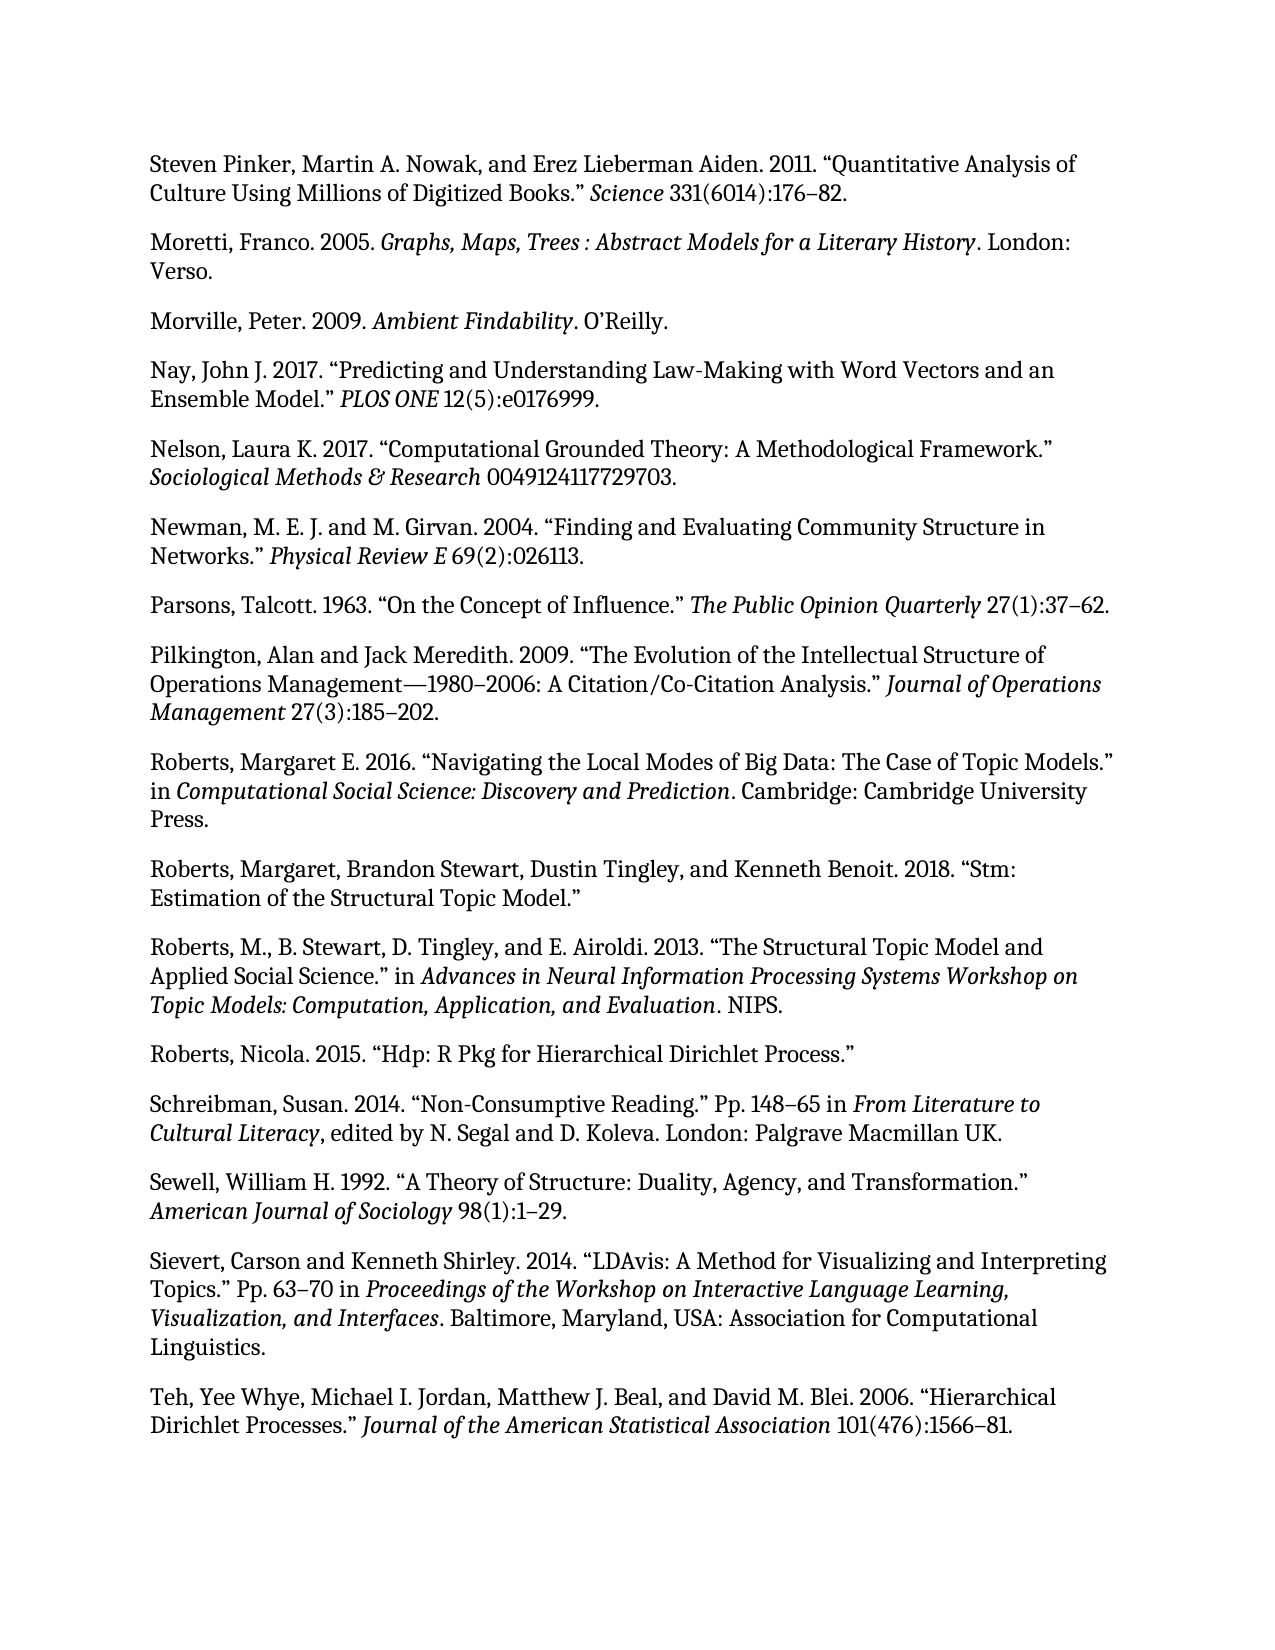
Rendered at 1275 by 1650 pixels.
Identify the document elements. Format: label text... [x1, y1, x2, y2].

text Nelson, Laura K. 2017. “Computational Grounded Theory: A Methodological Framework.” Sociological Methods & Research 0049124117729703. [150, 434, 1125, 492]
text Teh, Yee Whye, Michael I. Jordan, Matthew J. Beal, and David M. Blei. 2006. “Hierarchical Dirichlet Processes.” Journal of the American Statistical Association 101(476):1566–81. [150, 1382, 1125, 1440]
text Sewell, William H. 1992. “A Theory of Structure: Duality, Agency, and Transformation.” American Journal of Sociology 98(1):1–29. [150, 1168, 1125, 1226]
text Nay, John J. 2017. “Predicting and Understanding Law-Making with Word Vectors and an Ensemble Model.” PLOS ONE 12(5):e0176999. [150, 356, 1125, 414]
text Parsons, Talcott. 1963. “On the Concept of Influence.” The Public Opinion Quarterly 27(1):37–62. [150, 591, 1125, 620]
text Roberts, M., B. Stewart, D. Tingley, and E. Airoldi. 2013. “The Structural Topic Model and Applied Social Science.” in Advances in Neural Information Processing Systems Workshop on Topic Models: Computation, Application, and Evaluation. NIPS. [150, 933, 1125, 1019]
text Newman, M. E. J. and M. Girvan. 2004. “Finding and Evaluating Community Structure in Networks.” Physical Review E 69(2):026113. [150, 513, 1125, 570]
text Schreibman, Susan. 2014. “Non-Consumptive Reading.” Pp. 148–65 in From Literature to Cultural Literacy, edited by N. Segal and D. Koleva. London: Palgrave Macmillan UK. [150, 1090, 1125, 1147]
text Roberts, Nicola. 2015. “Hdp: R Pkg for Hierarchical Dirichlet Process.” [150, 1040, 1125, 1069]
text Morville, Peter. 2009. Ambient Findability. O’Reilly. [150, 307, 1125, 335]
text Roberts, Margaret E. 2016. “Navigating the Local Modes of Big Data: The Case of Topic Models.” in Computational Social Science: Discovery and Prediction. Cambridge: Cambridge University Press. [150, 748, 1125, 834]
text Pilkington, Alan and Jack Meredith. 2009. “The Evolution of the Intellectual Structure of Operations Management—1980–2006: A Citation/Co-Citation Analysis.” Journal of Operations Management 27(3):185–202. [150, 641, 1125, 727]
text Moretti, Franco. 2005. Graphs, Maps, Trees : Abstract Models for a Literary History. London: Verso. [150, 228, 1125, 286]
text Sievert, Carson and Kenneth Shirley. 2014. “LDAvis: A Method for Visualizing and Interpreting Topics.” Pp. 63–70 in Proceedings of the Workshop on Interactive Language Learning, Visualization, and Interfaces. Baltimore, Maryland, USA: Association for Computational Linguistics. [150, 1247, 1125, 1362]
text Roberts, Margaret, Brandon Stewart, Dustin Tingley, and Kenneth Benoit. 2018. “Stm: Estimation of the Structural Topic Model.” [150, 855, 1125, 912]
